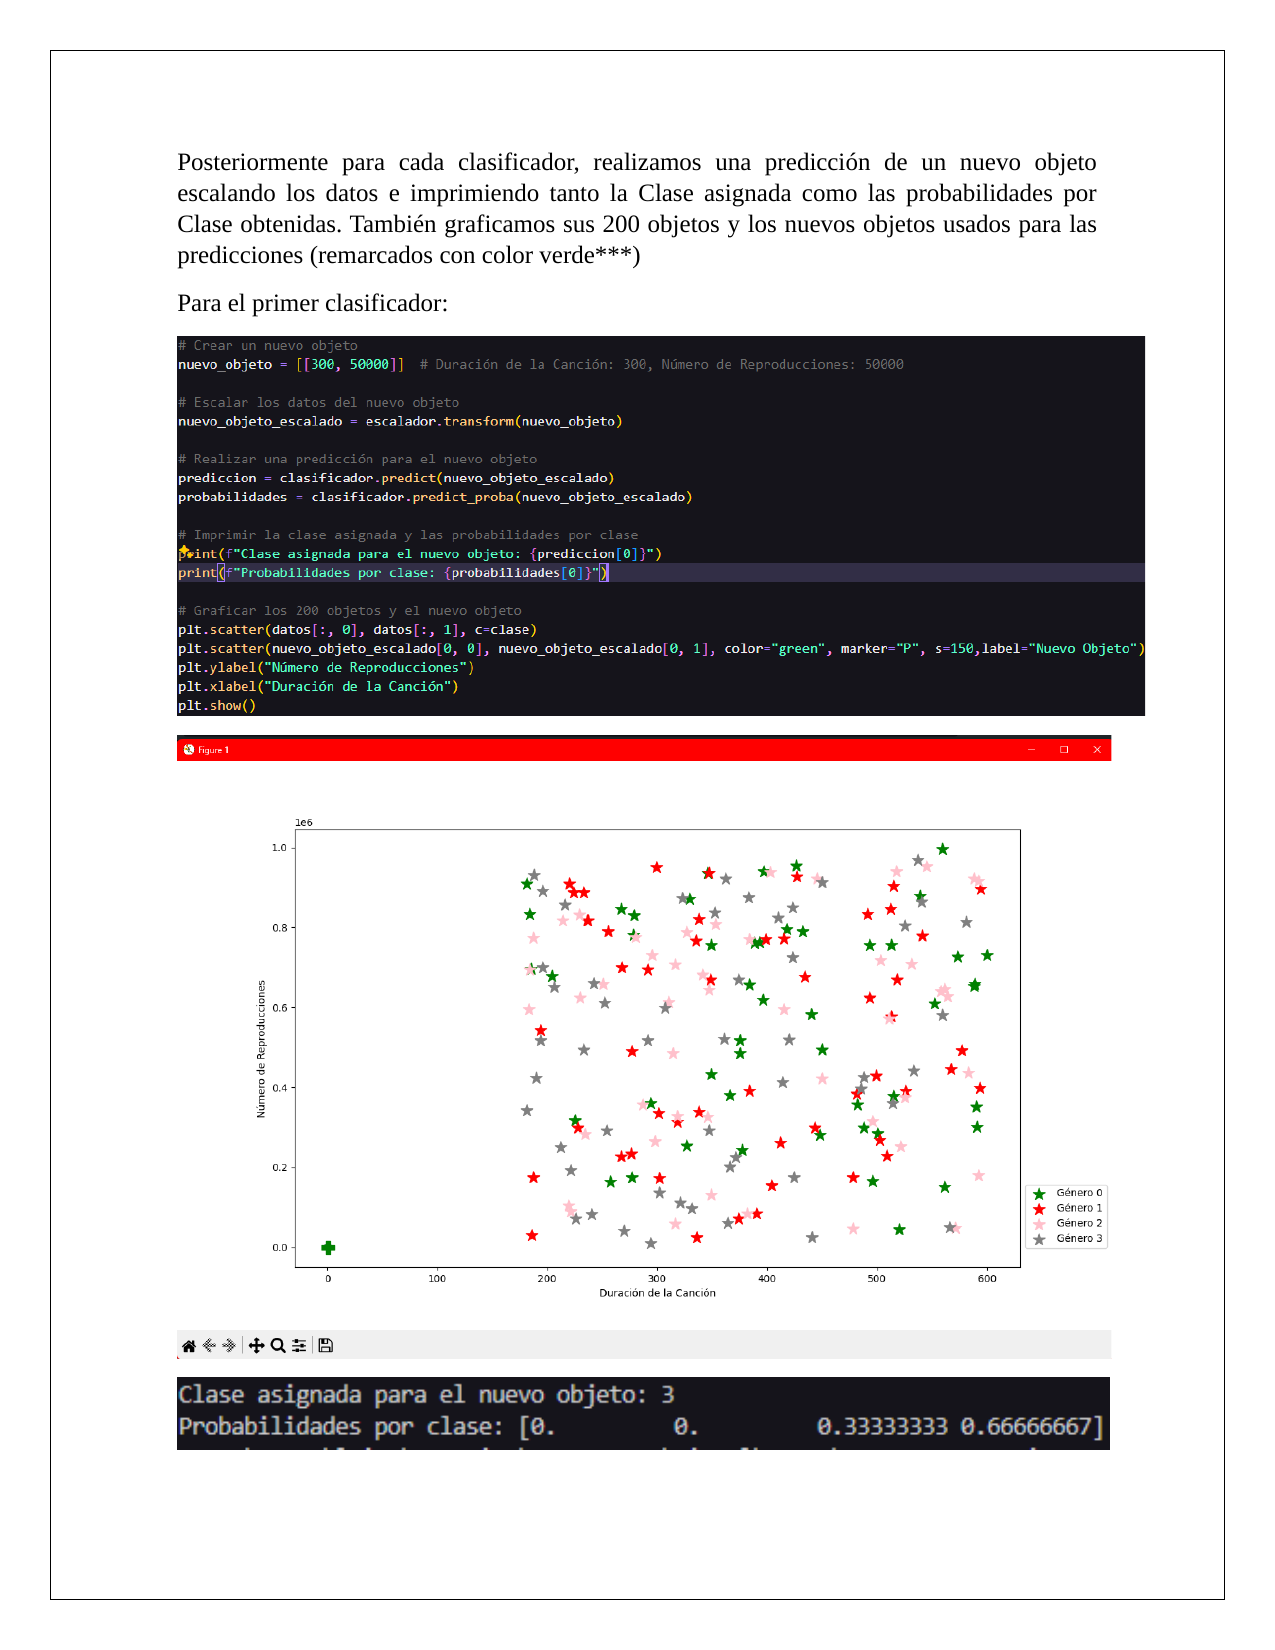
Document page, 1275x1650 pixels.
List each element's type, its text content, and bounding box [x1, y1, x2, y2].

text Posteriormente para cada clasificador, realizamos una predicción de un nuevo objeto escalando los datos e imprimiendo tanto la Clase asignada como las probabilidades por Clase obtenidas. También graficamos sus 200 objetos y los nuevos objetos usados para las predicciones (remarcados con color verde***) [177, 147, 1098, 269]
picture [177, 1377, 1110, 1450]
text Para el primer clasificador: [177, 288, 1098, 317]
picture [177, 735, 1112, 1359]
picture [177, 336, 1146, 716]
